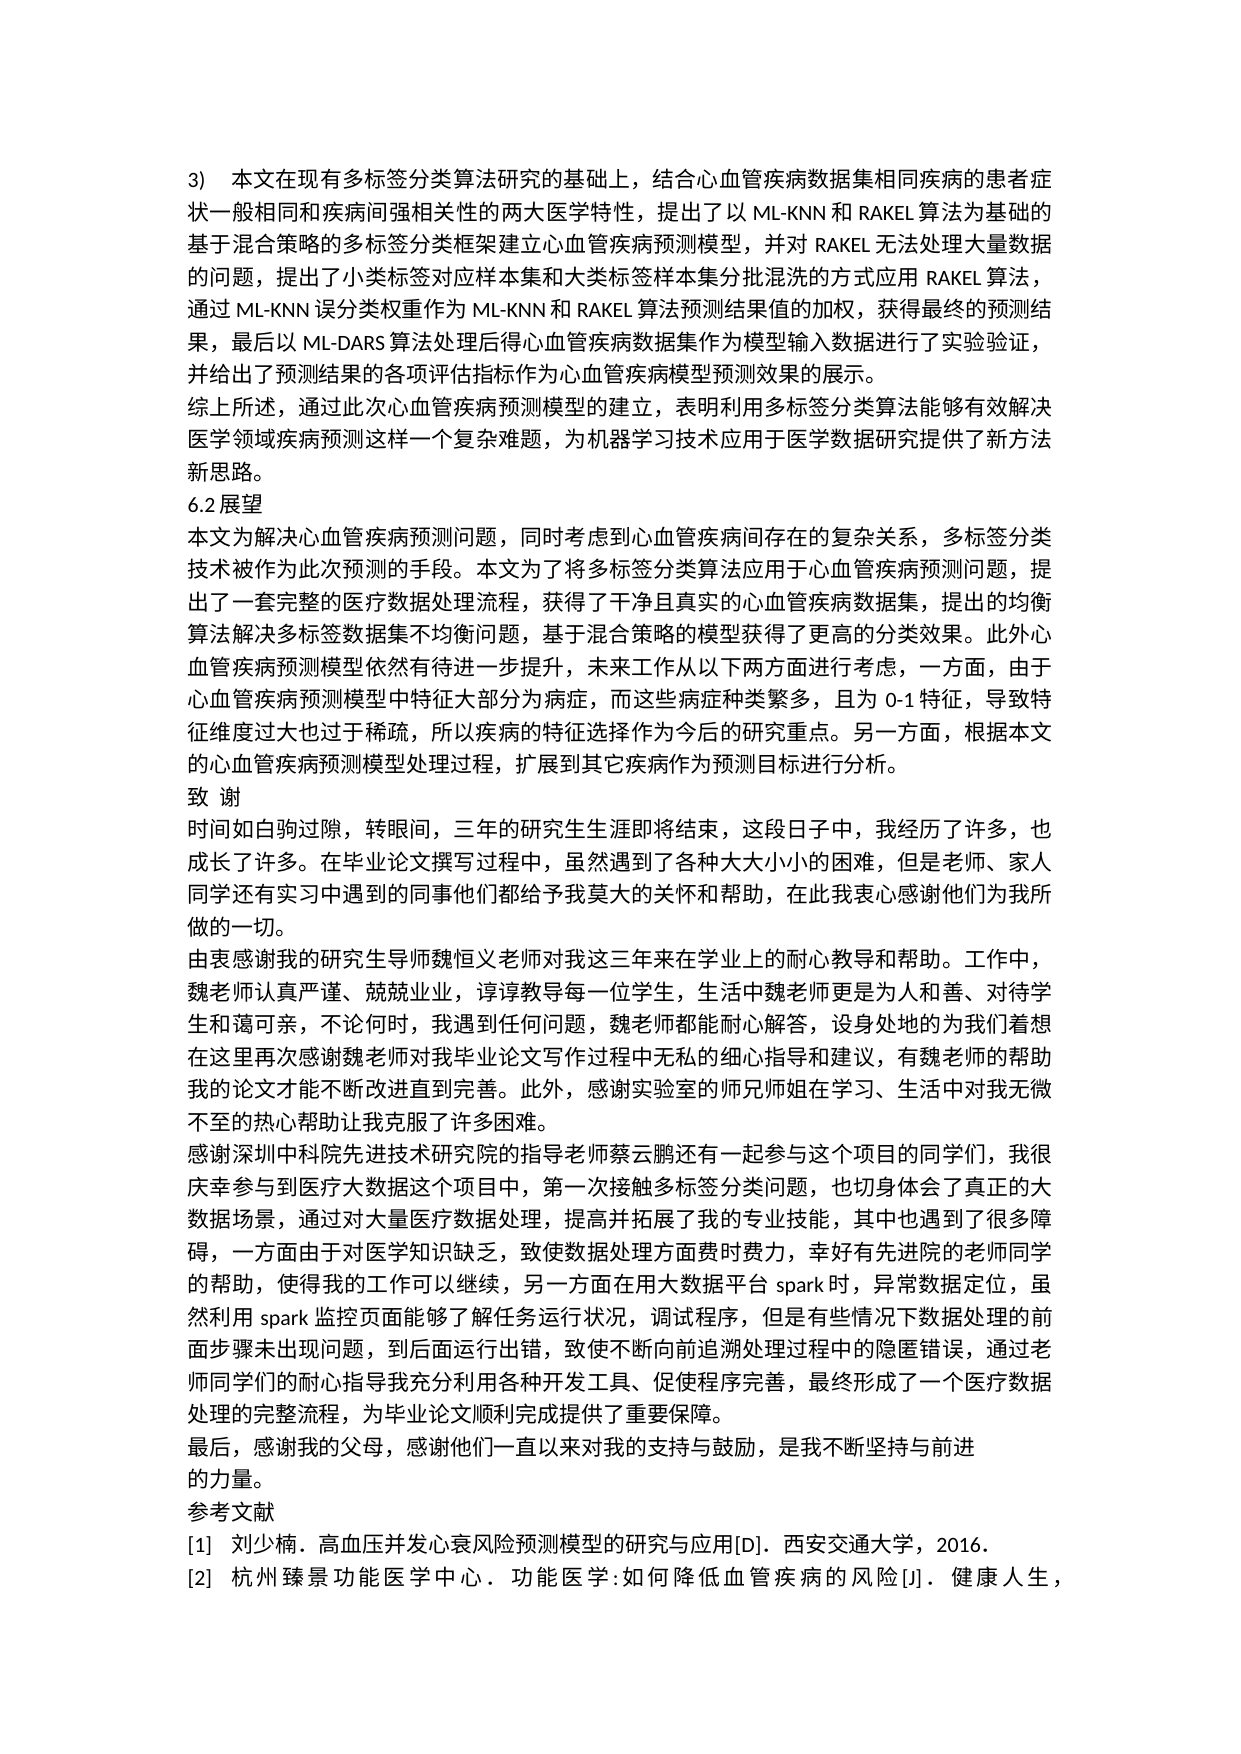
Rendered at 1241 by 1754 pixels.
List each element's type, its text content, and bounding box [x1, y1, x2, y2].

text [187, 1559, 1053, 1592]
text 本文为解决心血管疾病预测问题，同时考虑到心血管疾病间存在的复杂关系，多标签分类技术被作为此次预测的手段。本文为了将多标签分类算法应用于心血管疾病预测问题，提出了一套完整的医疗数据处理流程，获得了干净且真实的心血管疾病数据集，提出的均衡算法解决多标签数据集不均衡问题，基于混合策略的模型获得了更高的分类效果。此外心血管疾病预测模型依然有待进一步提升，未来工作从以下两方面进行考虑，一方面，由于心血管疾病预测模型中特征大部分为病症，而这些病症种类繁多，且为0-1特征，导致特征维度过大也过于稀疏，所以疾病的特征选择作为今后的研究重点。另一方面，根据本文的心血管疾病预测模型处理过程，扩展到其它疾病作为预测目标进行分析。 [187, 519, 1053, 779]
text 综上所述，通过此次心血管疾病预测模型的建立，表明利用多标签分类算法能够有效解决医学领域疾病预测这样一个复杂难题，为机器学习技术应用于医学数据研究提供了新方法、新思路。 [187, 389, 1053, 487]
text 3) 本文在现有多标签分类算法研究的基础上，结合心血管疾病数据集相同疾病的患者症状一般相同和疾病间强相关性的两大医学特性，提出了以ML-KNN和RAKEL算法为基础的基于混合策略的多标签分类框架建立心血管疾病预测模型，并对RAKEL无法处理大量数据的问题，提出了小类标签对应样本集和大类标签样本集分批混洗的方式应用RAKEL算法，通过ML-KNN误分类权重作为ML-KNN和RAKEL算法预测结果值的加权，获得最终的预测结果，最后以ML-DARS算法处理后得心血管疾病数据集作为模型输入数据进行了实验验证，并给出了预测结果的各项评估指标作为心血管疾病模型预测效果的展示。 [187, 162, 1053, 389]
text 最后，感谢我的父母，感谢他们一直以来对我的支持与鼓励，是我不断坚持与前进 [187, 1429, 1053, 1462]
text 参考文献 [187, 1494, 1053, 1527]
text [1] 刘少楠．高血压并发心衰风险预测模型的研究与应用[D]．西安交通大学，2016． [187, 1527, 1053, 1559]
text 致 谢 [187, 779, 1053, 812]
text 的力量。 [187, 1462, 1053, 1494]
text 6.2展望 [187, 487, 1053, 519]
text 时间如白驹过隙，转眼间，三年的研究生生涯即将结束，这段日子中，我经历了许多，也成长了许多。在毕业论文撰写过程中，虽然遇到了各种大大小小的困难，但是老师、家人、同学还有实习中遇到的同事他们都给予我莫大的关怀和帮助，在此我衷心感谢他们为我所做的一切。 [187, 812, 1053, 942]
text 感谢深圳中科院先进技术研究院的指导老师蔡云鹏还有一起参与这个项目的同学们，我很庆幸参与到医疗大数据这个项目中，第一次接触多标签分类问题，也切身体会了真正的大数据场景，通过对大量医疗数据处理，提高并拓展了我的专业技能，其中也遇到了很多障碍，一方面由于对医学知识缺乏，致使数据处理方面费时费力，幸好有先进院的老师同学的帮助，使得我的工作可以继续，另一方面在用大数据平台spark时，异常数据定位，虽然利用 spark 监控页面能够了解任务运行状况，调试程序，但是有些情况下数据处理的前面步骤未出现问题，到后面运行出错，致使不断向前追溯处理过程中的隐匿错误，通过老师同学们的耐心指导我充分利用各种开发工具、促使程序完善，最终形成了一个医疗数据处理的完整流程，为毕业论文顺利完成提供了重要保障。 [187, 1137, 1053, 1429]
text 由衷感谢我的研究生导师魏恒义老师对我这三年来在学业上的耐心教导和帮助。工作中，魏老师认真严谨、兢兢业业，谆谆教导每一位学生，生活中魏老师更是为人和善、对待学生和蔼可亲，不论何时，我遇到任何问题，魏老师都能耐心解答，设身处地的为我们着想。在这里再次感谢魏老师对我毕业论文写作过程中无私的细心指导和建议，有魏老师的帮助，我的论文才能不断改进直到完善。此外，感谢实验室的师兄师姐在学习、生活中对我无微不至的热心帮助让我克服了许多困难。 [187, 942, 1053, 1137]
